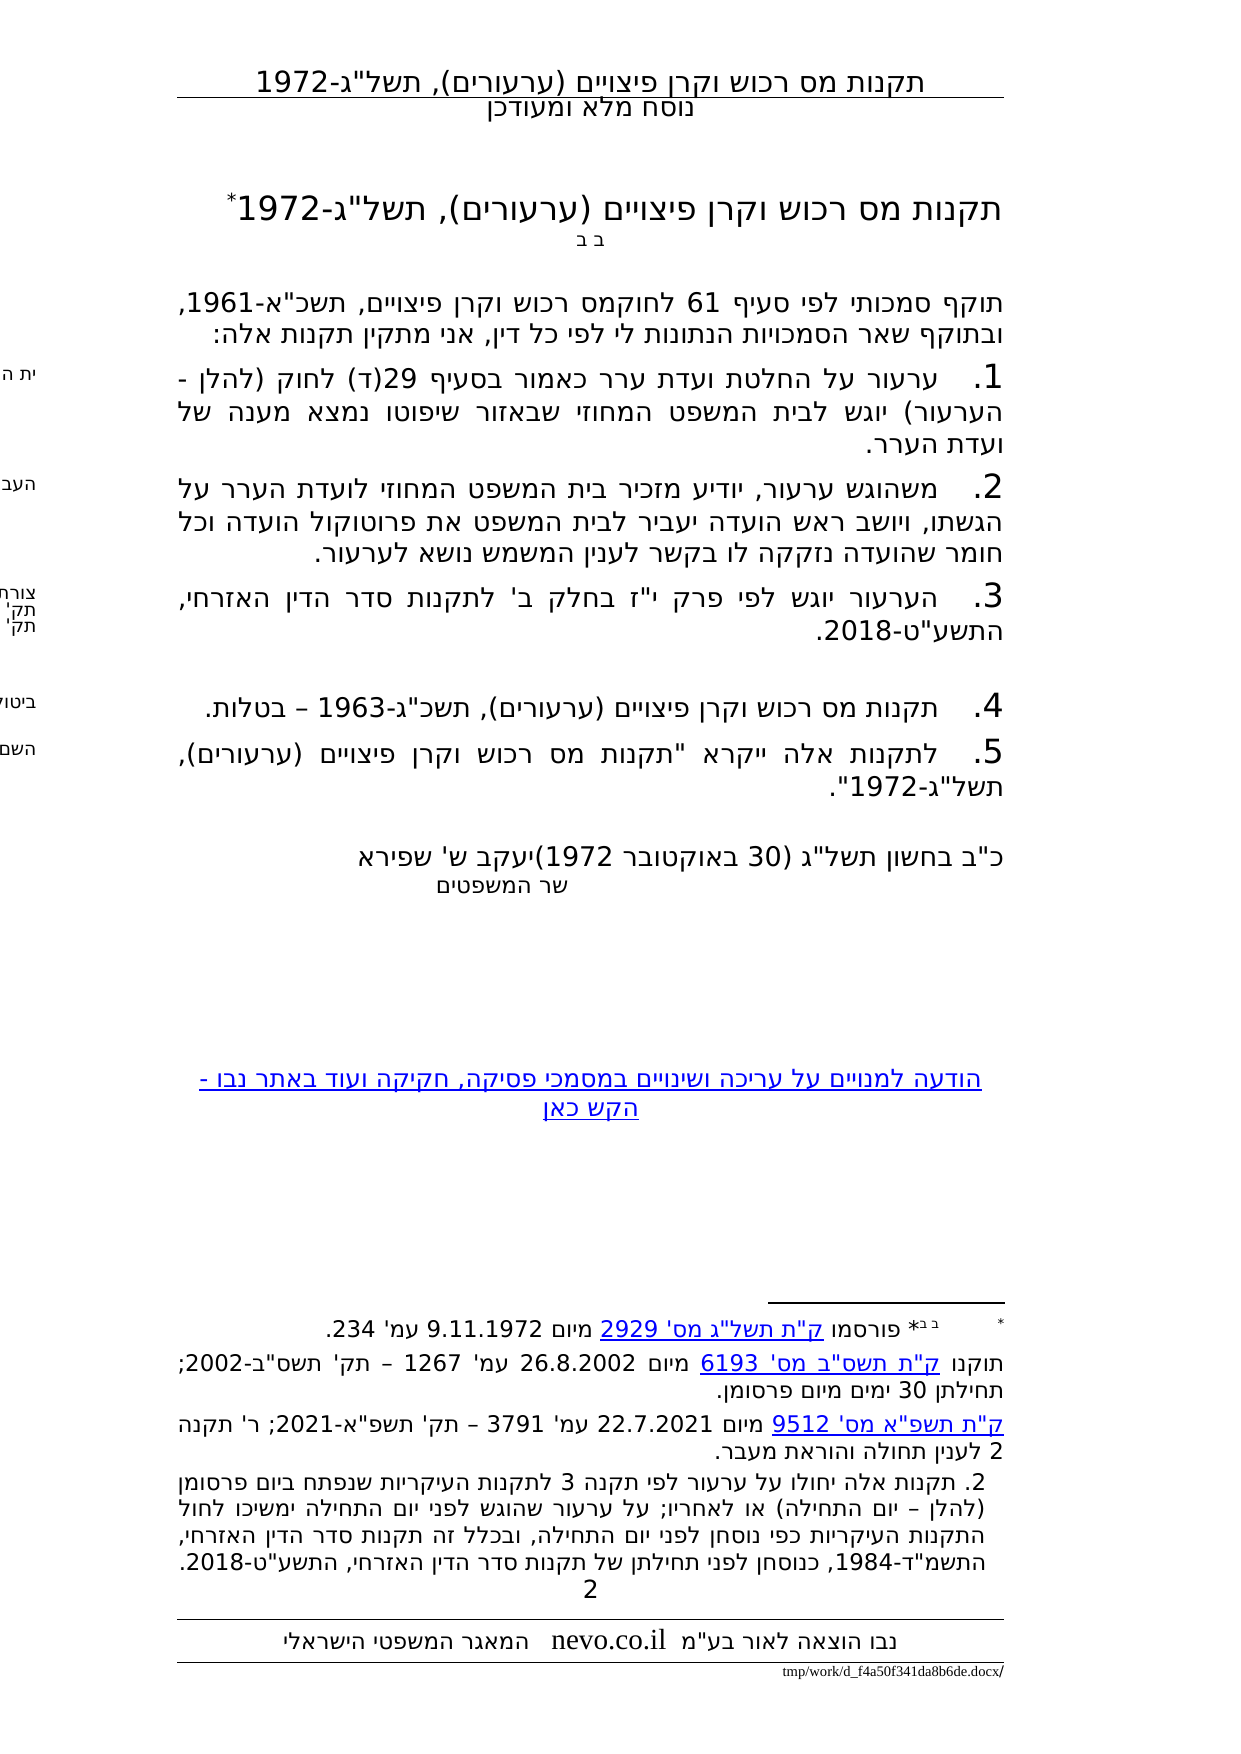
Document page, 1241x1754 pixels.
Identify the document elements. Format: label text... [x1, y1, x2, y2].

text 1. ערעור על החלטת ועדת ערר כאמור בסעיף 29(ד) לחוק (להלן - הערעור) יוגש לבית המשפט המחוזי שבאזור שיפוטו נמצא מענה של ועדת הערר. [177, 358, 1004, 460]
text שר המשפטים [177, 872, 1004, 899]
text בתוקף סמכותי לפי סעיף 61 לחוק מס רכוש וקרן פיצויים, תשכ"א-1961, ובתוקף שאר הסמכויות הנתונות לי לפי כל דין, אני מתקין תקנות אלה: [177, 287, 1004, 350]
text 4. תקנות מס רכוש וקרן פיצויים (ערעורים), תשכ"ג-1963 – בטלות. [177, 686, 1004, 725]
text 2. משהוגש ערעור, יודיע מזכיר בית המשפט המחוזי לועדת הערר על הגשתו, ויושב ראש הועדה יעביר לבית המשפט את פרוטוקול הועדה וכל חומר שהועדה נזקקה לו בקשר לענין המשמש נושא לערעור. [177, 467, 1004, 569]
text הודעה למנויים על עריכה ושינויים במסמכי פסיקה, חקיקה ועוד באתר נבו - הקש כאן [177, 1064, 1004, 1123]
text כ"ב בחשון תשל"ג (30 באוקטובר 1972) יעקב ש' שפירא [177, 841, 1004, 872]
text 3. הערעור יוגש לפי פרק י"ז בחלק ב' לתקנות סדר הדין האזרחי, התשע"ט-2018. [177, 577, 1004, 647]
text 5. לתקנות אלה ייקרא "תקנות מס רכוש וקרן פיצויים (ערעורים), תשל"ג-1972". [177, 733, 1004, 803]
text תקנות מס רכוש וקרן פיצויים (ערעורים), תשל"ג-1972* [177, 189, 1004, 267]
